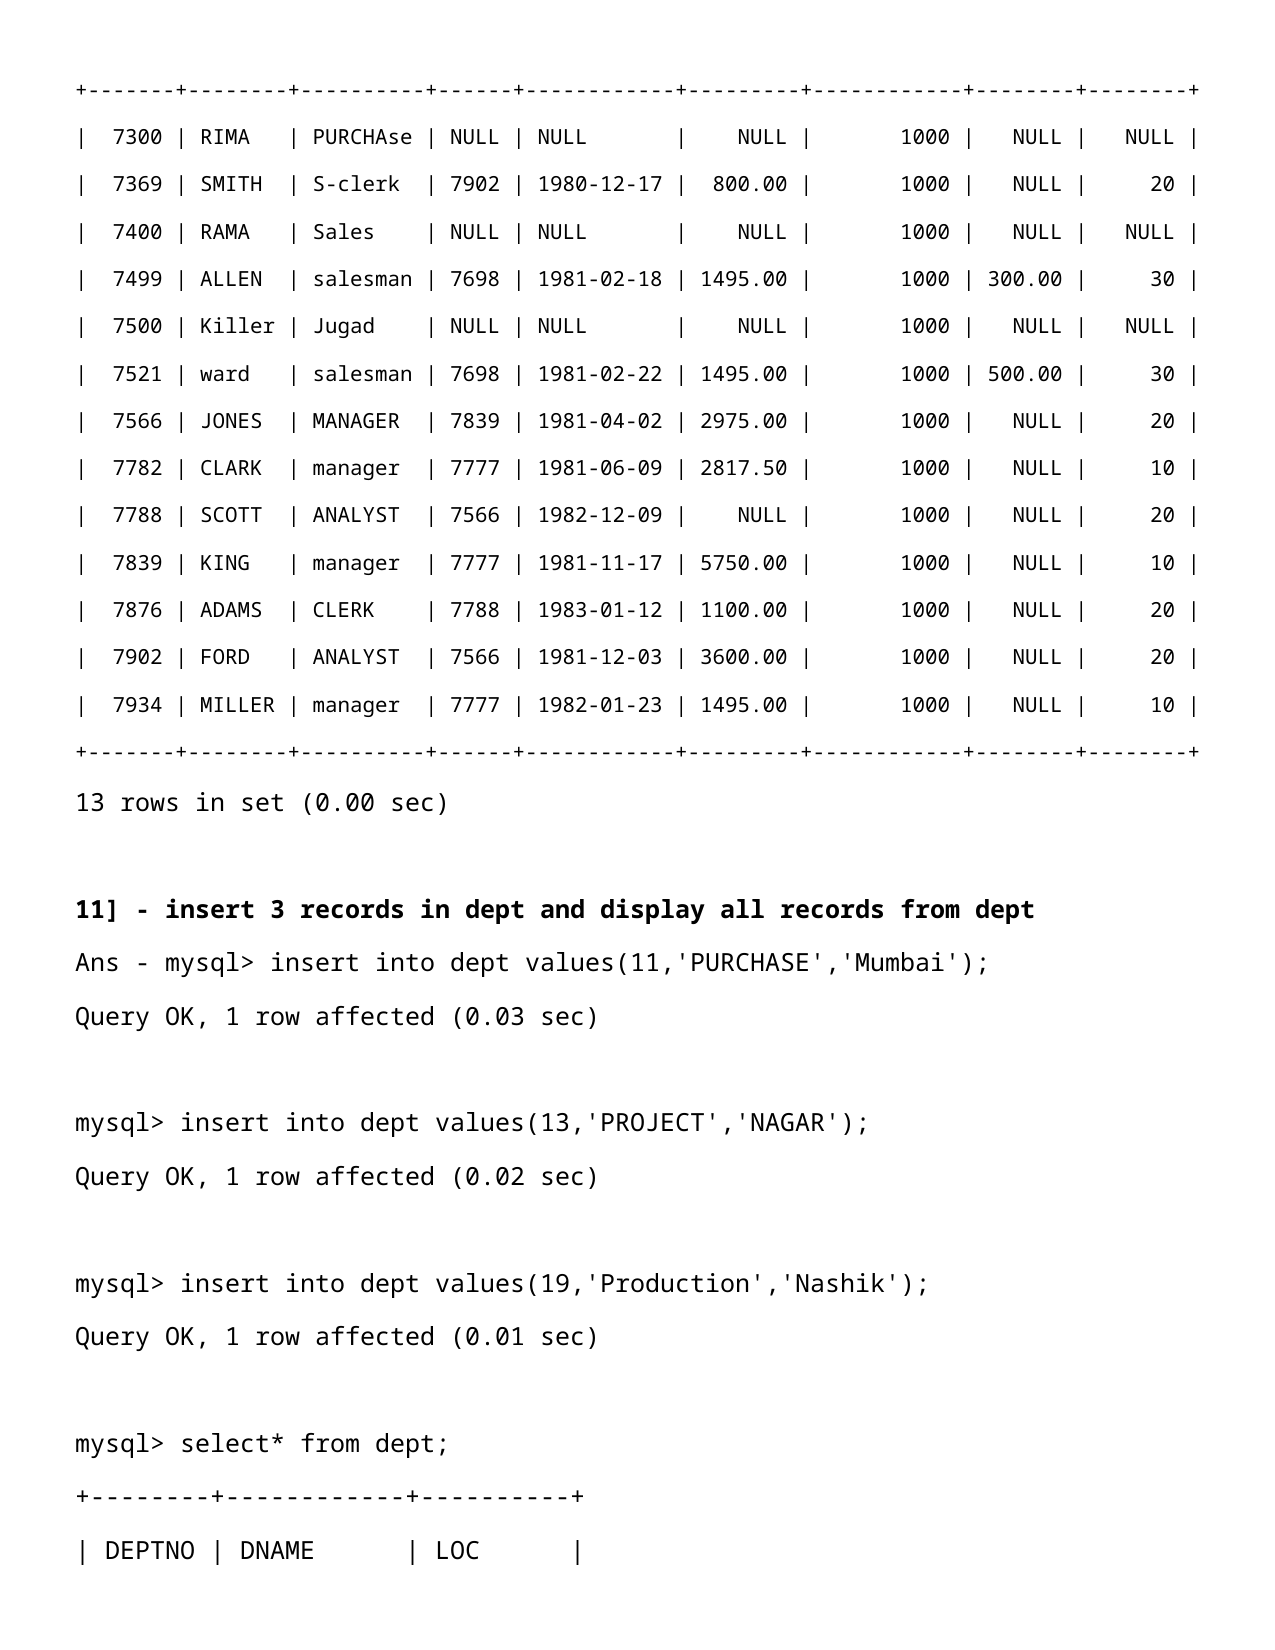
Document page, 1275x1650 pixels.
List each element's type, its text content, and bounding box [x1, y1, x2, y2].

text Query OK, 1 row affected (0.01 sec) [75, 1319, 1200, 1353]
text mysql> insert into dept values(13,'PROJECT','NAGAR'); [75, 1105, 1200, 1139]
text | 7400 | RAMA | Sales | NULL | NULL | NULL | 1000 | NULL | NULL | [75, 217, 1200, 245]
text | 7782 | CLARK | manager | 7777 | 1981-06-09 | 2817.50 | 1000 | NULL | 10 | [75, 453, 1200, 482]
text | 7839 | KING | manager | 7777 | 1981-11-17 | 5750.00 | 1000 | NULL | 10 | [75, 548, 1200, 576]
text | 7788 | SCOTT | ANALYST | 7566 | 1982-12-09 | NULL | 1000 | NULL | 20 | [75, 501, 1200, 529]
text 13 rows in set (0.00 sec) [75, 784, 1200, 818]
text +-------+--------+----------+------+------------+---------+------------+--------+--------+ [75, 737, 1200, 766]
text mysql> select* from dept; [75, 1426, 1200, 1460]
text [75, 1479, 1200, 1513]
text mysql> insert into dept values(19,'Production','Nashik'); [75, 1265, 1200, 1299]
text | 7500 | Killer | Jugad | NULL | NULL | NULL | 1000 | NULL | NULL | [75, 311, 1200, 340]
text | 7521 | ward | salesman | 7698 | 1981-02-22 | 1495.00 | 1000 | 500.00 | 30 | [75, 359, 1200, 387]
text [75, 75, 1200, 103]
text | 7934 | MILLER | manager | 7777 | 1982-01-23 | 1495.00 | 1000 | NULL | 10 | [75, 690, 1200, 718]
text Query OK, 1 row affected (0.03 sec) [75, 998, 1200, 1032]
text | 7902 | FORD | ANALYST | 7566 | 1981-12-03 | 3600.00 | 1000 | NULL | 20 | [75, 642, 1200, 671]
text | 7300 | RIMA | PURCHAse | NULL | NULL | NULL | 1000 | NULL | NULL | [75, 122, 1200, 151]
text 11] - insert 3 records in dept and display all records from dept [75, 891, 1200, 925]
text Query OK, 1 row affected (0.02 sec) [75, 1158, 1200, 1192]
text | 7566 | JONES | MANAGER | 7839 | 1981-04-02 | 2975.00 | 1000 | NULL | 20 | [75, 406, 1200, 434]
text Ans - mysql> insert into dept values(11,'PURCHASE','Mumbai'); [75, 945, 1200, 979]
text | 7876 | ADAMS | CLERK | 7788 | 1983-01-12 | 1100.00 | 1000 | NULL | 20 | [75, 595, 1200, 624]
text | DEPTNO | DNAME | LOC | [75, 1532, 1200, 1567]
text | 7499 | ALLEN | salesman | 7698 | 1981-02-18 | 1495.00 | 1000 | 300.00 | 30 | [75, 264, 1200, 293]
text | 7369 | SMITH | S-clerk | 7902 | 1980-12-17 | 800.00 | 1000 | NULL | 20 | [75, 169, 1200, 198]
